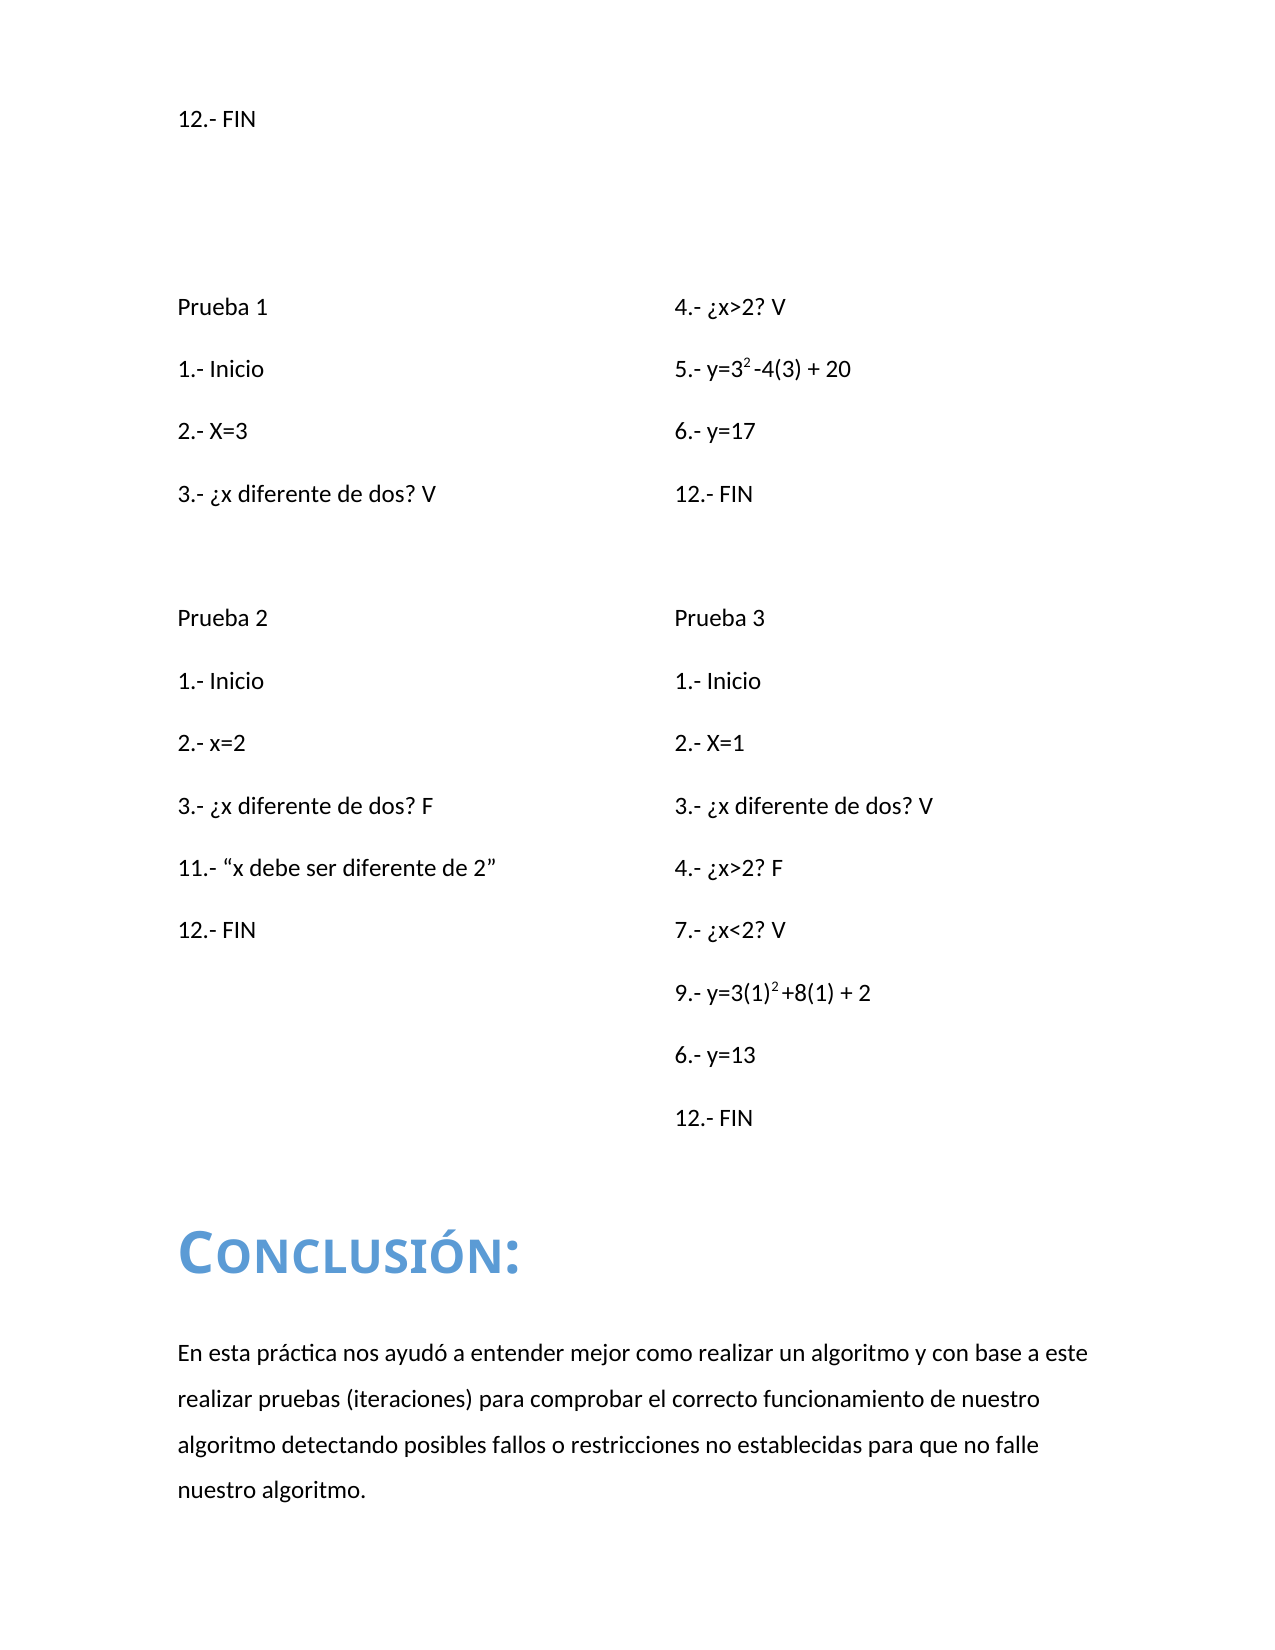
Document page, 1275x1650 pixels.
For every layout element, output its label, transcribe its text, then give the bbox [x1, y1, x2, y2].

text 3.- ¿x diferente de dos? F [177, 790, 601, 820]
text 1.- Inicio [177, 665, 601, 696]
text 3.- ¿x diferente de dos? V [177, 478, 601, 508]
text En esta práctica nos ayudó a entender mejor como realizar un algoritmo y con base a este realizar pruebas (iteraciones) para comprobar el correcto funcionamiento de nuestro algoritmo detectando posibles fallos o restricciones no establecidas para que no falle nuestro algoritmo. [177, 1337, 1098, 1505]
text 6.- y=17 [674, 415, 1098, 446]
text Prueba 1 [177, 291, 601, 321]
text 7.- ¿x<2? V [674, 914, 1098, 945]
text 2.- X=3 [177, 415, 601, 446]
text 2.- x=2 [177, 727, 601, 758]
text 9.- y=3(1)2 +8(1) + 2 [674, 977, 1098, 1007]
text 1.- Inicio [674, 665, 1098, 696]
text Prueba 2 [177, 603, 601, 633]
text 4.- ¿x>2? V [674, 291, 1098, 321]
text 1.- Inicio [177, 353, 601, 383]
text 3.- ¿x diferente de dos? V [674, 790, 1098, 820]
text 12.- FIN [177, 103, 1098, 134]
text Prueba 3 [674, 603, 1098, 633]
text 12.- FIN [177, 914, 601, 945]
text 12.- FIN [674, 478, 1098, 508]
text 4.- ¿x>2? F [674, 852, 1098, 883]
text 12.- FIN [674, 1102, 1098, 1132]
text 11.- “x debe ser diferente de 2” [177, 852, 601, 883]
text 6.- y=13 [674, 1039, 1098, 1070]
title Conclusión: [177, 1211, 1098, 1291]
text 2.- X=1 [674, 727, 1098, 758]
text 5.- y=32 -4(3) + 20 [674, 353, 1098, 383]
